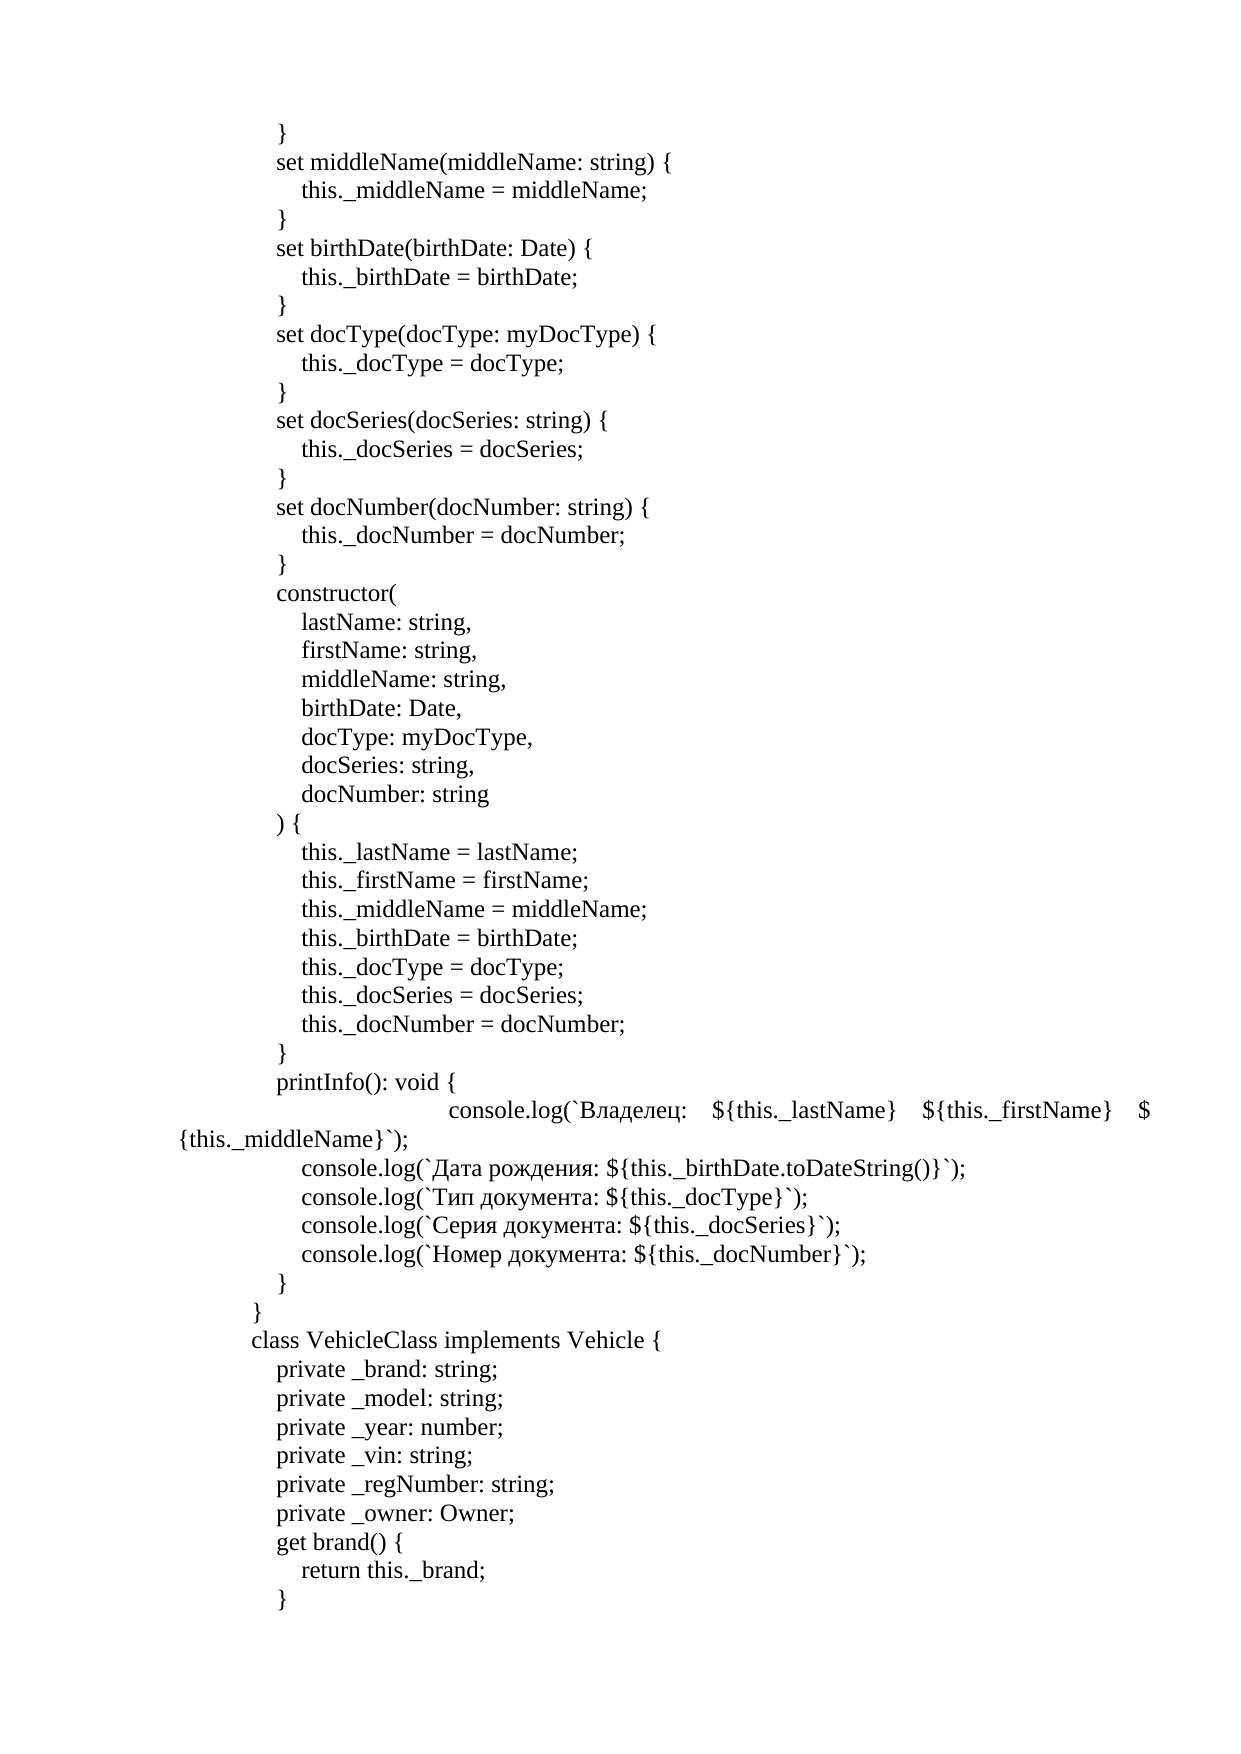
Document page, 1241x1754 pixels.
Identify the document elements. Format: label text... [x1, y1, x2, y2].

text private _vin: string; [177, 1441, 1152, 1469]
text } [177, 377, 1152, 406]
text set birthDate(birthDate: Date) { [177, 233, 1152, 262]
text docSeries: string, [177, 751, 1152, 779]
text return this._brand; [177, 1556, 1152, 1584]
text } [177, 1268, 1152, 1297]
text console.log(`Тип документа: ${this._docType}`); [177, 1182, 1152, 1211]
text class VehicleClass implements Vehicle { [177, 1326, 1152, 1354]
text console.log(`Владелец: ${this._lastName} ${this._firstName} ${this._middleName}`); [177, 1096, 1152, 1153]
text this._docType = docType; [177, 348, 1152, 377]
text set middleName(middleName: string) { [177, 147, 1152, 176]
text private _owner: Owner; [177, 1498, 1152, 1527]
text constructor( [177, 578, 1152, 607]
text private _year: number; [177, 1412, 1152, 1441]
text this._docSeries = docSeries; [177, 434, 1152, 463]
text firstName: string, [177, 636, 1152, 664]
text this._firstName = firstName; [177, 866, 1152, 894]
text docNumber: string [177, 779, 1152, 808]
text private _regNumber: string; [177, 1469, 1152, 1498]
text printInfo(): void { [177, 1067, 1152, 1096]
text } [177, 463, 1152, 492]
text lastName: string, [177, 607, 1152, 636]
text set docNumber(docNumber: string) { [177, 492, 1152, 521]
text this._docNumber = docNumber; [177, 1009, 1152, 1038]
text private _model: string; [177, 1383, 1152, 1412]
text } [177, 291, 1152, 319]
text } [177, 1038, 1152, 1067]
text middleName: string, [177, 664, 1152, 693]
text this._lastName = lastName; [177, 837, 1152, 866]
text } [177, 204, 1152, 233]
text this._docNumber = docNumber; [177, 521, 1152, 549]
text get brand() { [177, 1527, 1152, 1556]
text this._birthDate = birthDate; [177, 262, 1152, 291]
text this._docType = docType; [177, 952, 1152, 981]
text ) { [177, 808, 1152, 837]
text set docType(docType: myDocType) { [177, 319, 1152, 348]
text } [177, 1297, 1152, 1326]
text this._middleName = middleName; [177, 894, 1152, 923]
text console.log(`Номер документа: ${this._docNumber}`); [177, 1239, 1152, 1268]
text console.log(`Дата рождения: ${this._birthDate.toDateString()}`); [177, 1153, 1152, 1182]
text this._birthDate = birthDate; [177, 923, 1152, 952]
text private _brand: string; [177, 1354, 1152, 1383]
text birthDate: Date, [177, 693, 1152, 722]
text set docSeries(docSeries: string) { [177, 406, 1152, 434]
text console.log(`Серия документа: ${this._docSeries}`); [177, 1211, 1152, 1239]
text this._middleName = middleName; [177, 176, 1152, 204]
text docType: myDocType, [177, 722, 1152, 751]
text this._docSeries = docSeries; [177, 981, 1152, 1009]
text } [177, 1584, 1152, 1613]
text } [177, 549, 1152, 578]
text } [177, 118, 1152, 147]
